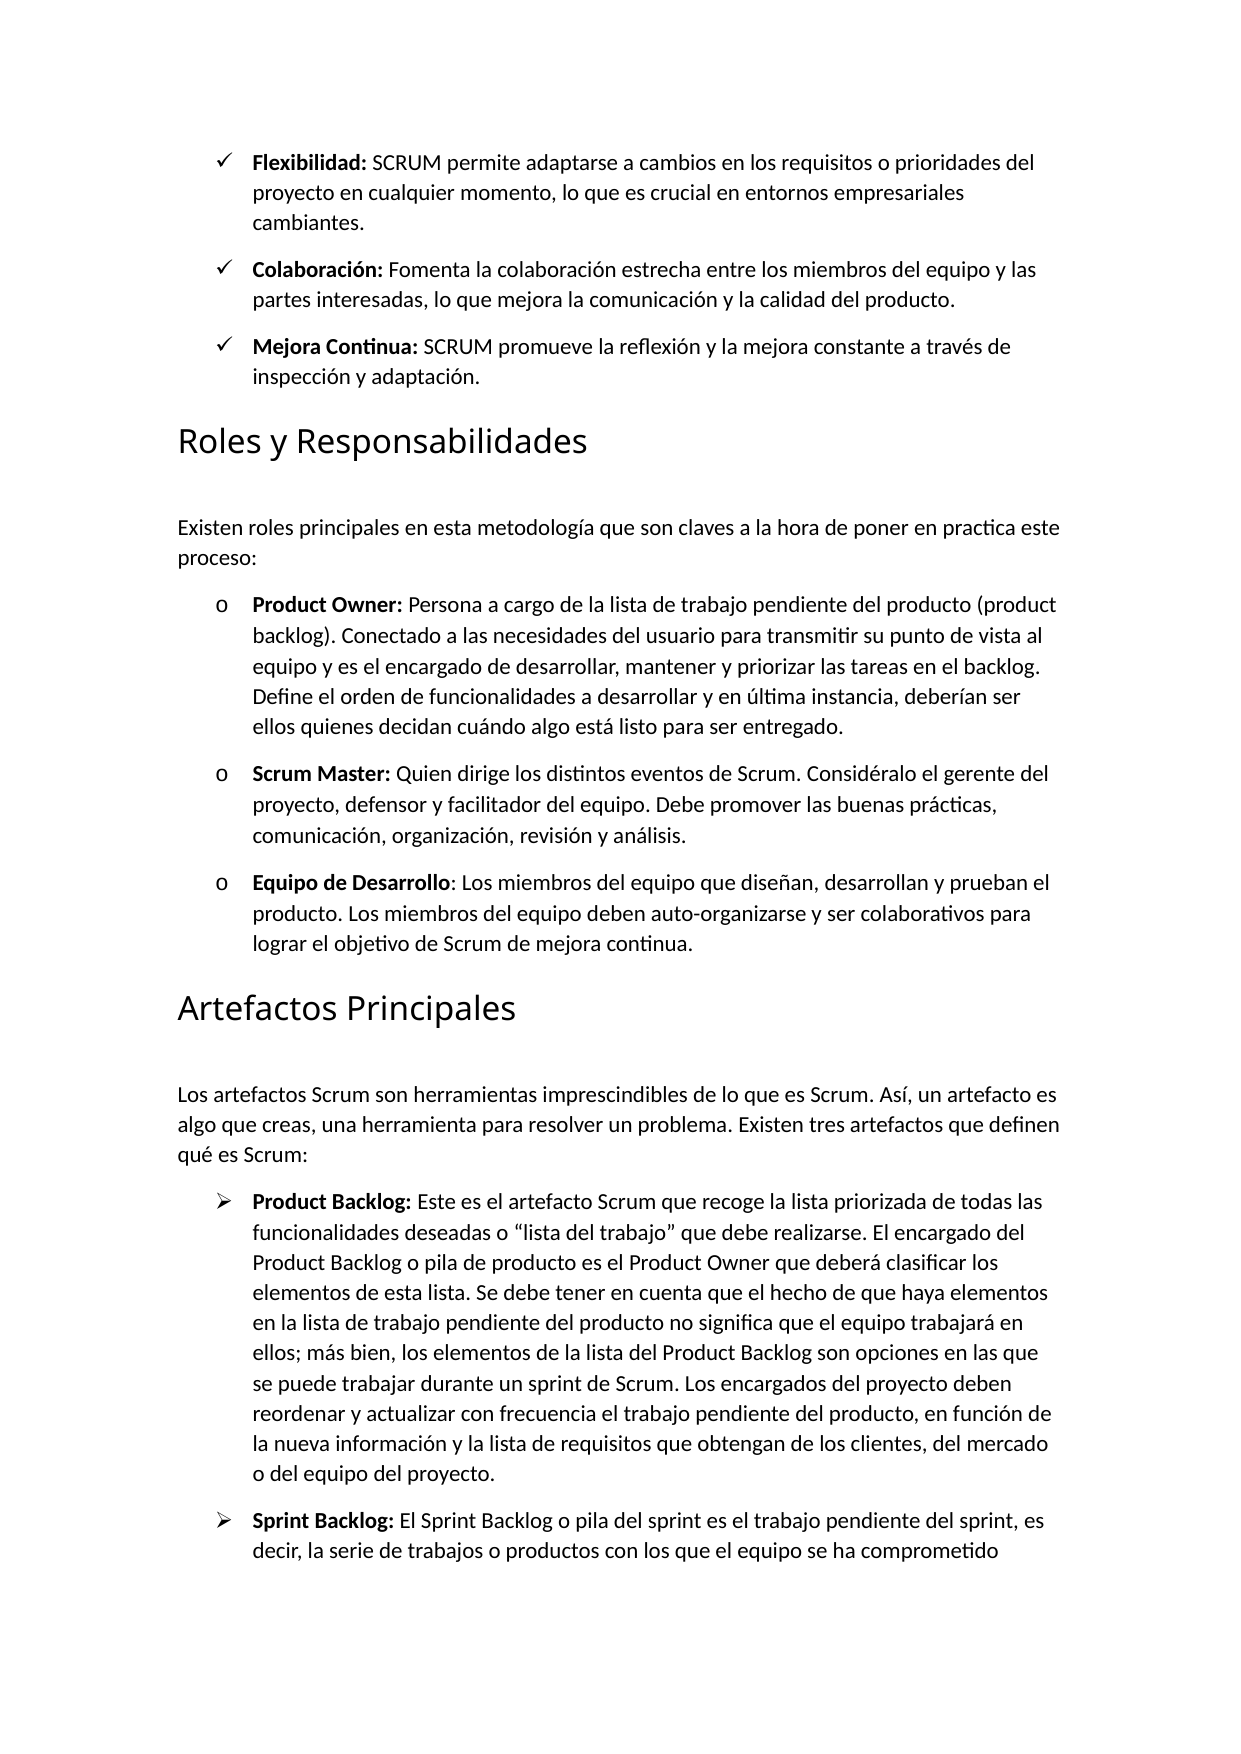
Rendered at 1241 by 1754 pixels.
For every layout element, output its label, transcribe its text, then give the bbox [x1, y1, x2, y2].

list Product Backlog: Este es el artefacto Scrum que recoge la lista priorizada de todas las funcionalidades deseadas o “lista del trabajo” que debe realizarse. El encargado del Product Backlog o pila de producto es el Product Owner que deberá clasificar los elementos de esta lista. Se debe tener en cuenta que el hecho de que haya elementos en la lista de trabajo pendiente del producto no significa que el equipo trabajará en ellos; más bien, los elementos de la lista del Product Backlog son opciones en las que se puede trabajar durante un sprint de Scrum. Los encargados del proyecto deben reordenar y actualizar con frecuencia el trabajo pendiente del producto, en función de la nueva información y la lista de requisitos que obtengan de los clientes, del mercado o del equipo del proyecto. [215, 1187, 1063, 1487]
list Colaboración: Fomenta la colaboración estrecha entre los miembros del equipo y las partes interesadas, lo que mejora la comunicación y la calidad del producto. [215, 255, 1063, 313]
list Flexibilidad: SCRUM permite adaptarse a cambios en los requisitos o prioridades del proyecto en cualquier momento, lo que es crucial en entornos empresariales cambiantes. [215, 148, 1063, 236]
list Scrum Master: Quien dirige los distintos eventos de Scrum. Considéralo el gerente del proyecto, defensor y facilitador del equipo. Debe promover las buenas prácticas, comunicación, organización, revisión y análisis. [215, 759, 1063, 849]
subtitle Roles y Responsabilidades [177, 417, 1063, 463]
text Los artefactos Scrum son herramientas imprescindibles de lo que es Scrum. Así, un artefacto es algo que creas, una herramienta para resolver un problema. Existen tres artefactos que definen qué es Scrum: [177, 1080, 1063, 1169]
subtitle Artefactos Principales [177, 984, 1063, 1030]
list Product Owner: Persona a cargo de la lista de trabajo pendiente del producto (product backlog). Conectado a las necesidades del usuario para transmitir su punto de vista al equipo y es el encargado de desarrollar, mantener y priorizar las tareas en el backlog. Define el orden de funcionalidades a desarrollar y en última instancia, deberían ser ellos quienes decidan cuándo algo está listo para ser entregado. [215, 590, 1063, 740]
text Existen roles principales en esta metodología que son claves a la hora de poner en practica este proceso: [177, 513, 1063, 571]
list Mejora Continua: SCRUM promueve la reflexión y la mejora constante a través de inspección y adaptación. [215, 332, 1063, 390]
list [215, 1506, 1063, 1564]
list Equipo de Desarrollo: Los miembros del equipo que diseñan, desarrollan y prueban el producto. Los miembros del equipo deben auto-organizarse y ser colaborativos para lograr el objetivo de Scrum de mejora continua. [215, 868, 1063, 957]
